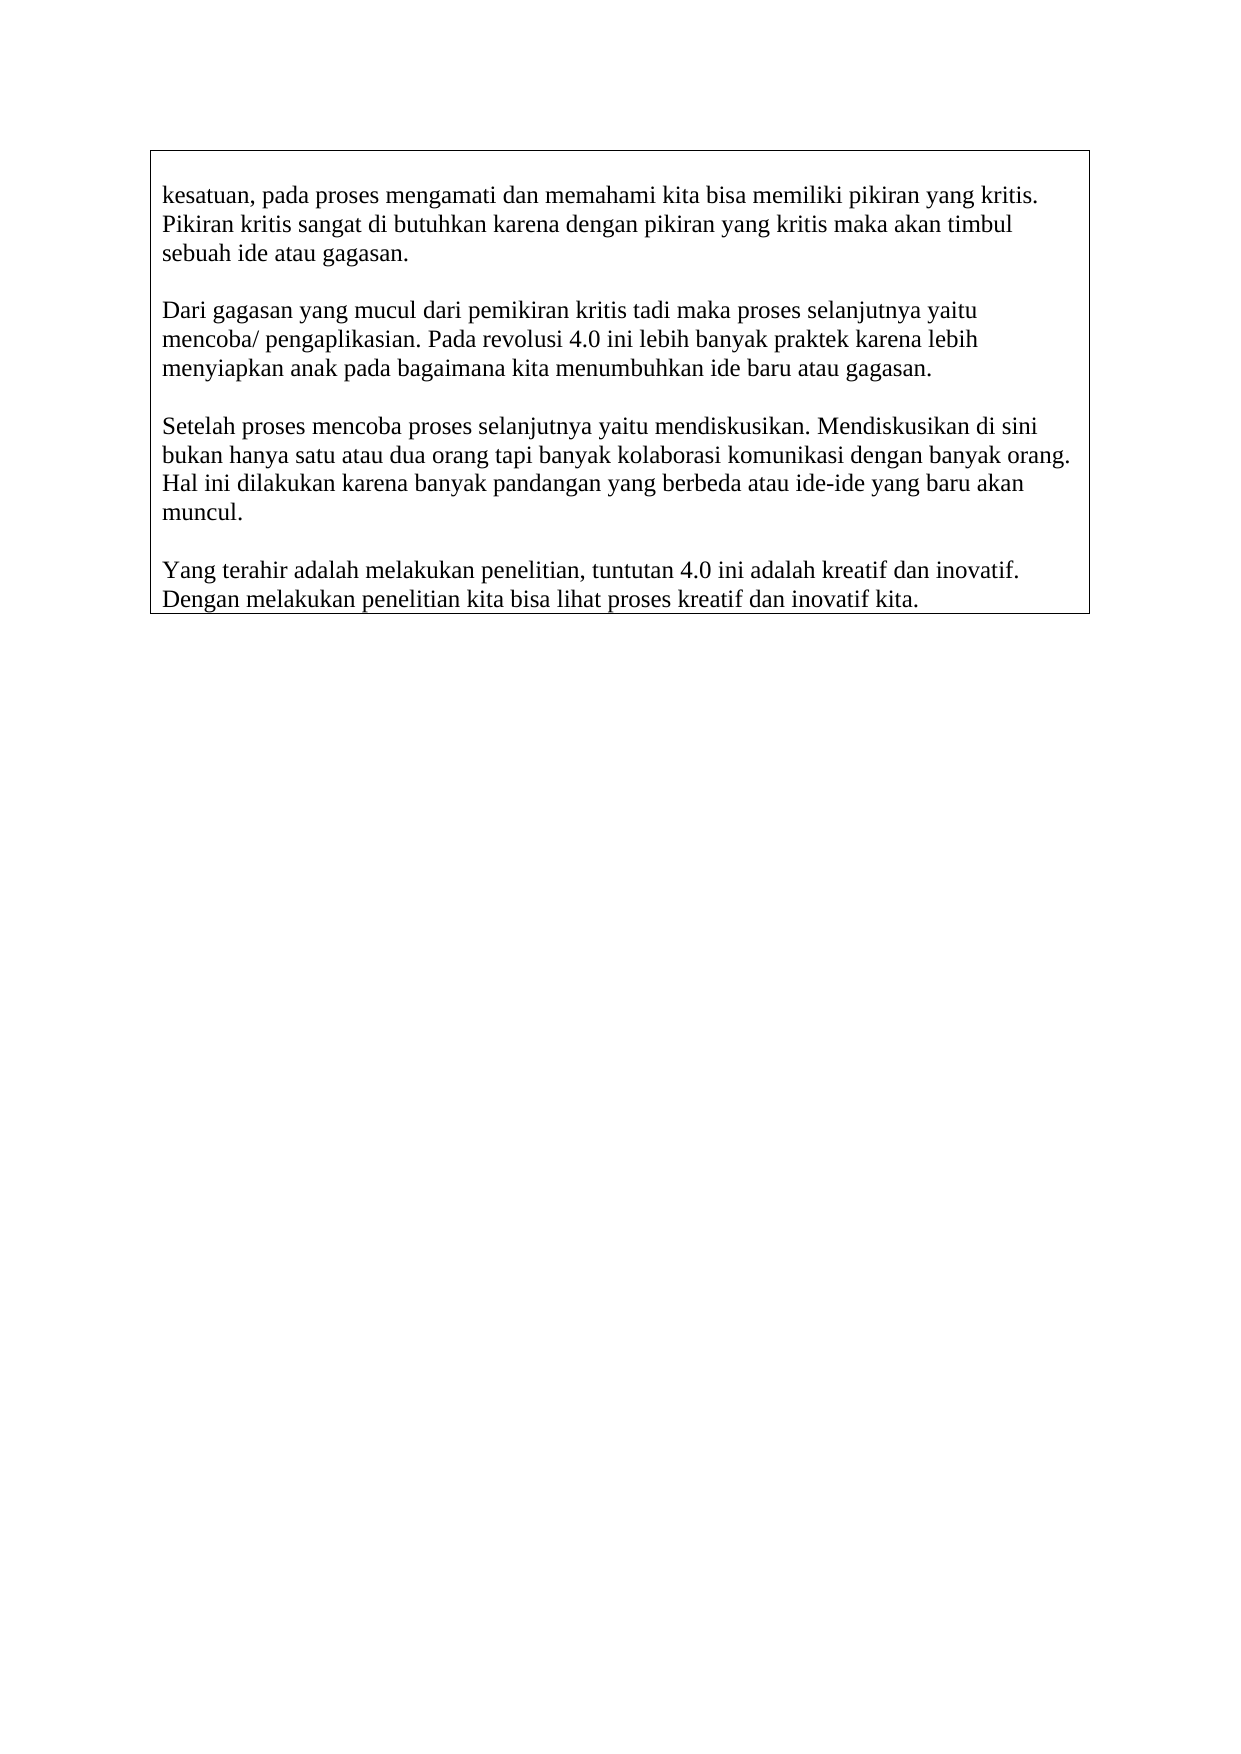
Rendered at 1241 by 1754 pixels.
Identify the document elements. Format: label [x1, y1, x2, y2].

table_header [151, 151, 1089, 613]
